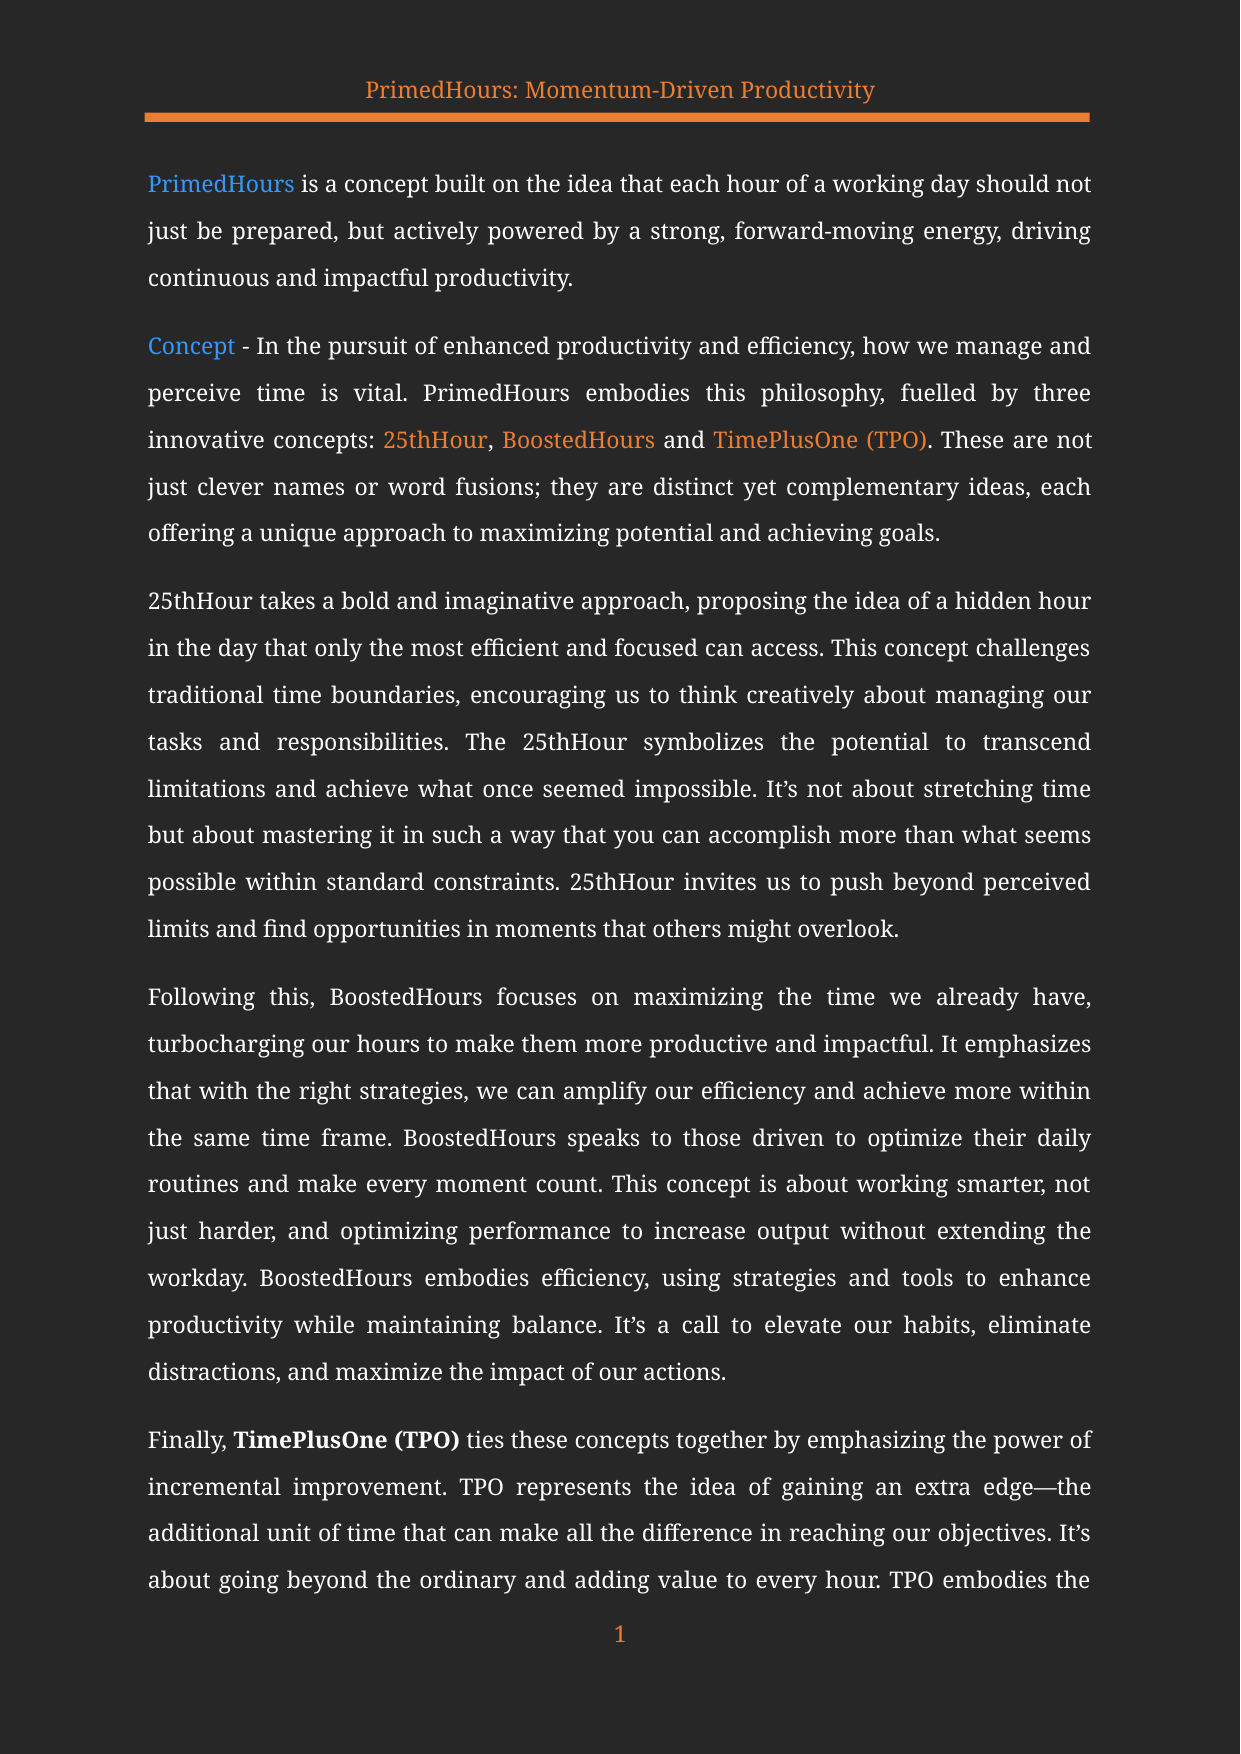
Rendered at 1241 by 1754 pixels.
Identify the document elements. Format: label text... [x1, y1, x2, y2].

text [148, 1424, 1093, 1596]
text 25thHour takes a bold and imaginative approach, proposing the idea of a hidden hour in the day that only the most efficient and focused can access. This concept challenges traditional time boundaries, encouraging us to think creatively about managing our tasks and responsibilities. The 25thHour symbolizes the potential to transcend limitations and achieve what once seemed impossible. It’s not about stretching time but about mastering it in such a way that you can accomplish more than what seems possible within standard constraints. 25thHour invites us to push beyond perceived limits and find opportunities in moments that others might overlook. [148, 585, 1093, 944]
text PrimedHours is a concept built on the idea that each hour of a working day should not just be prepared, but actively powered by a strong, forward-moving energy, driving continuous and impactful productivity. [148, 168, 1093, 293]
text Concept - In the pursuit of enhanced productivity and efficiency, how we manage and perceive time is vital. PrimedHours embodies this philosophy, fuelled by three innovative concepts: 25thHour, BoostedHours and TimePlusOne (TPO). These are not just clever names or word fusions; they are distinct yet complementary ideas, each offering a unique approach to maximizing potential and achieving goals. [148, 330, 1093, 549]
text Following this, BoostedHours focuses on maximizing the time we already have, turbocharging our hours to make them more productive and impactful. It emphasizes that with the right strategies, we can amplify our efficiency and achieve more within the same time frame. BoostedHours speaks to those driven to optimize their daily routines and make every moment count. This concept is about working smarter, not just harder, and optimizing performance to increase output without extending the workday. BoostedHours embodies efficiency, using strategies and tools to enhance productivity while maintaining balance. It’s a call to elevate our habits, eliminate distractions, and maximize the impact of our actions. [148, 981, 1093, 1387]
